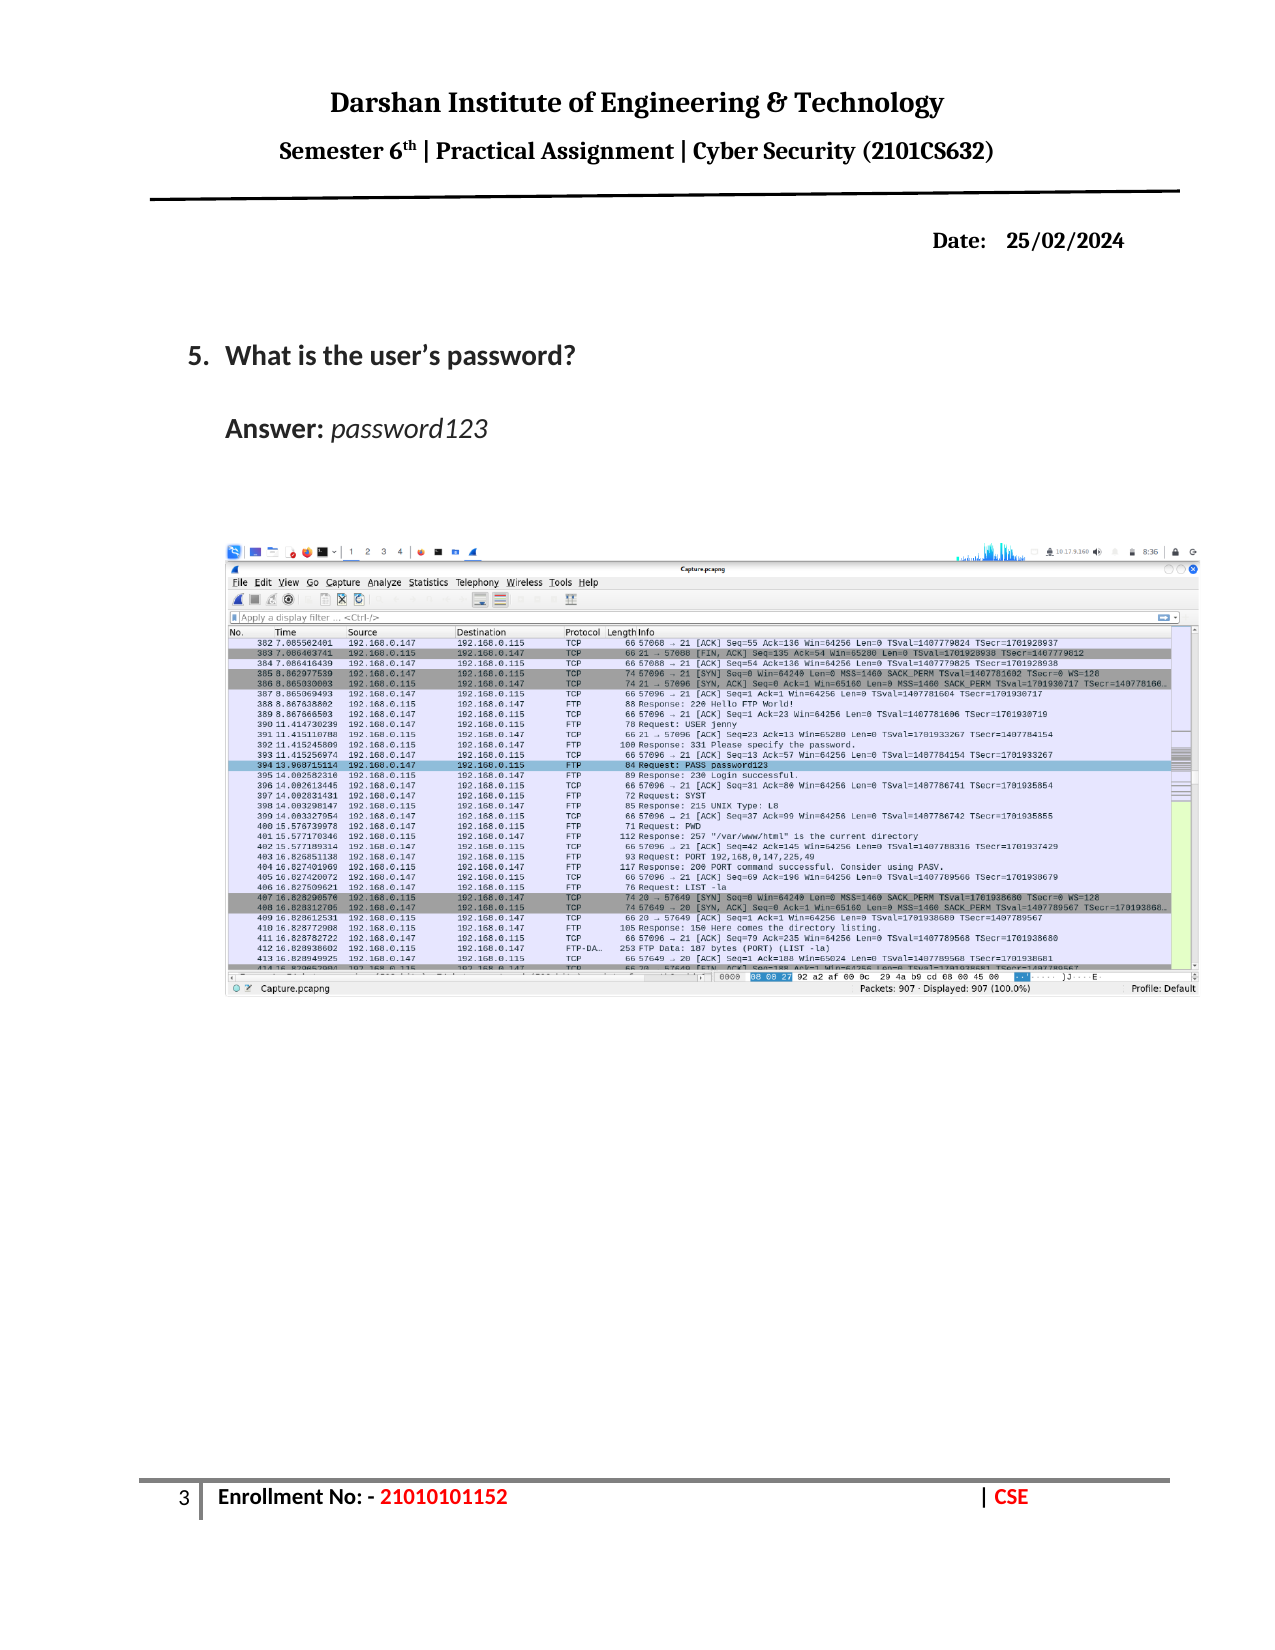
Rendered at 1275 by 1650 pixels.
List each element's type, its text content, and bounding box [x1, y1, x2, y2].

picture [225, 543, 1200, 997]
list What is the user’s password? [187, 323, 1125, 373]
text Answer: password123 [225, 396, 1125, 446]
